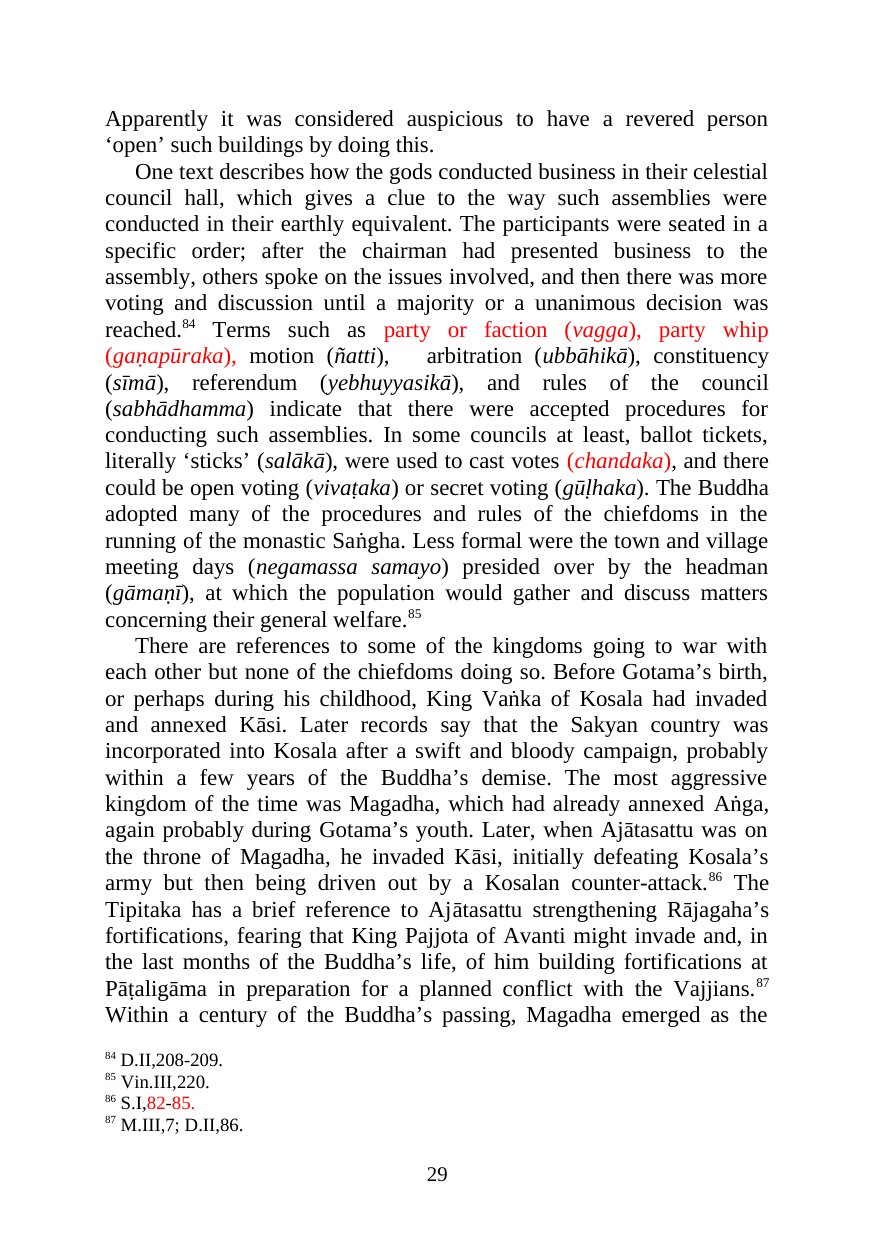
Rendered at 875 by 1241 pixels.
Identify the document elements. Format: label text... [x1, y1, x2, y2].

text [105, 632, 769, 1027]
text One text describes how the gods conducted business in their celestial council hall, which gives a clue to the way such assemblies were conducted in their earthly equivalent. The participants were seated in a specific order; after the chairman had presented business to the assembly, others spoke on the issues involved, and then there was more voting and discussion until a majority or a unanimous decision was reached. Terms such as party or faction (vagga), party whip (gaṇapūraka), motion (ñatti), arbitration (ubbāhikā), constituency (sīmā), referendum (yebhuyyasikā), and rules of the council (sabhādhamma) indicate that there were accepted procedures for conducting such assemblies. In some councils at least, ballot tickets, literally ‘sticks’ (salākā), were used to cast votes (chandaka), and there could be open voting (vivaṭaka) or secret voting (gūḷhaka). The Buddha adopted many of the procedures and rules of the chiefdoms in the running of the monastic Saṅgha. Less formal were the town and village meeting days (negamassa samayo) presided over by the headman (gāmaṇī), at which the population would gather and discuss matters concerning their general welfare. [105, 158, 769, 632]
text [105, 105, 769, 158]
